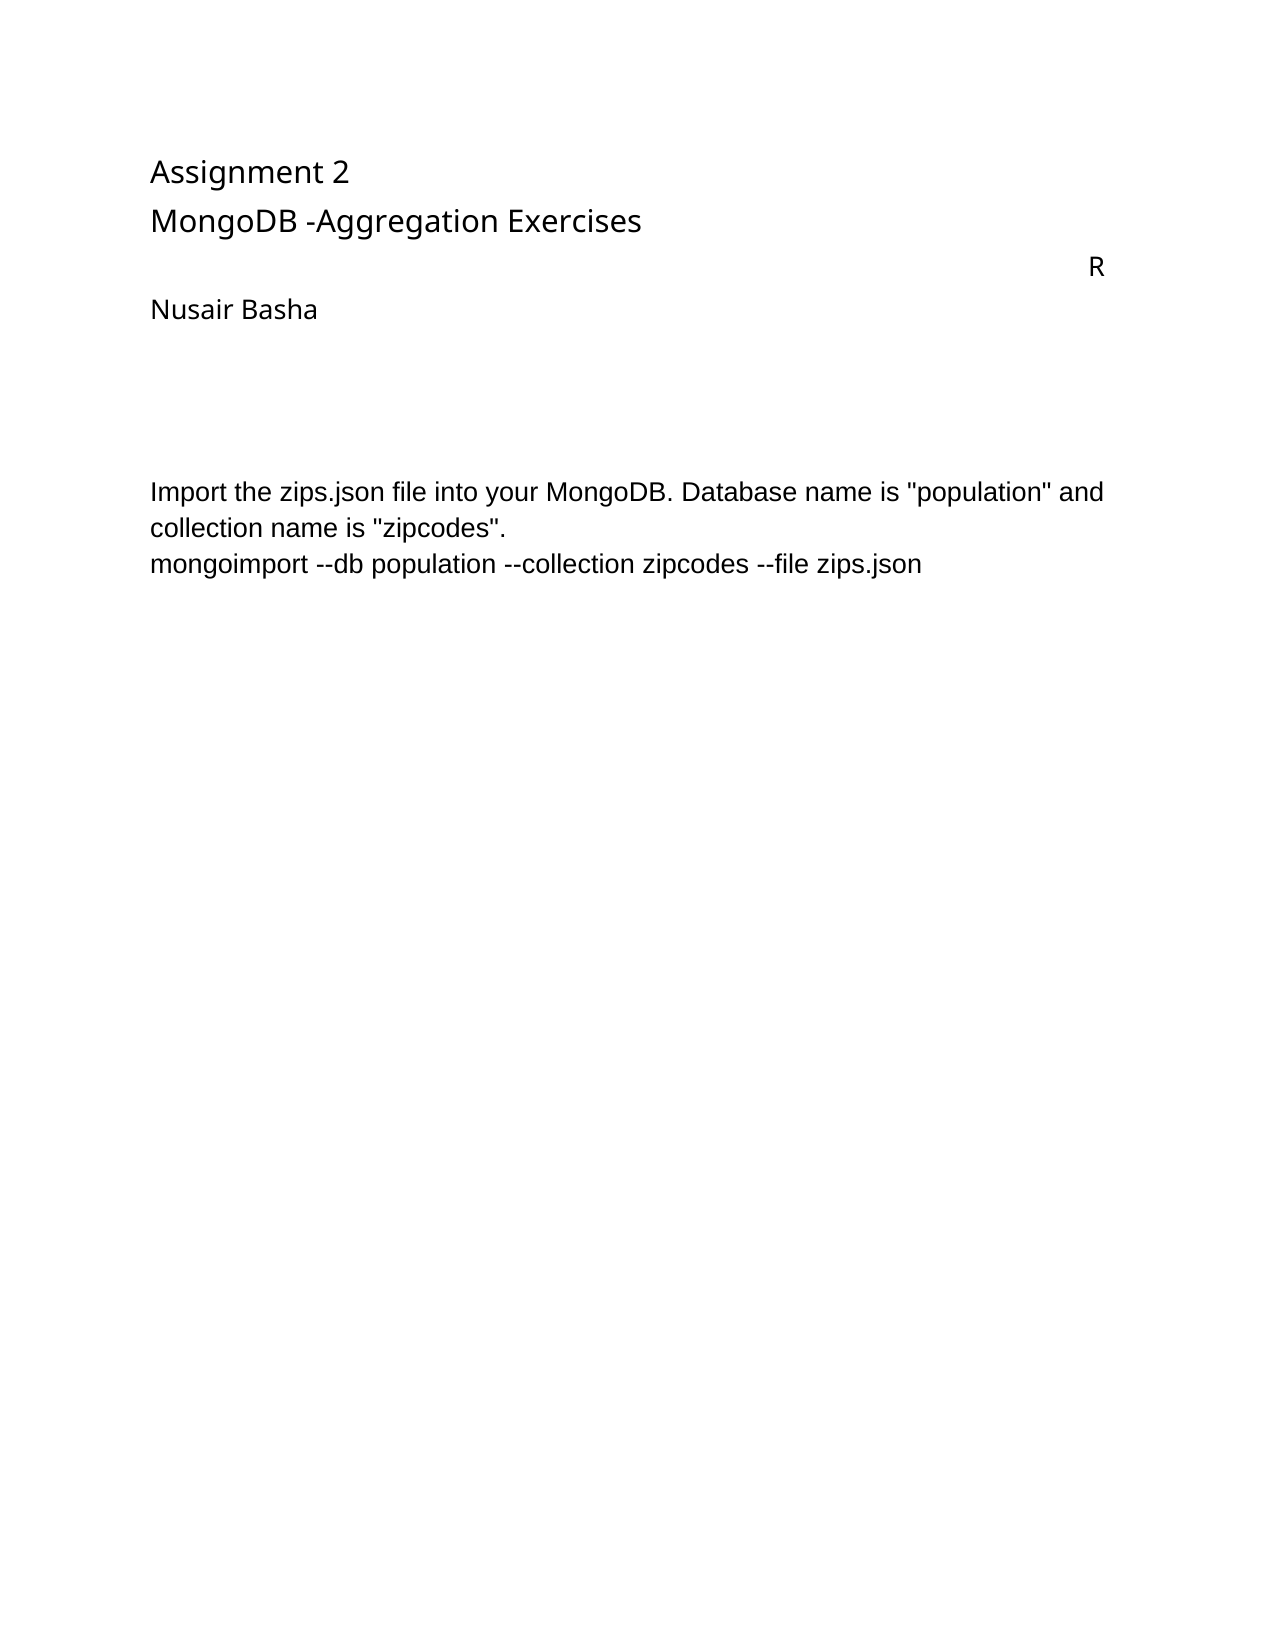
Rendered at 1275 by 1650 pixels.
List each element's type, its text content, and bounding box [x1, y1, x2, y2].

text Import the zips.json file into your MongoDB. Database name is "population" and [150, 476, 1125, 508]
text MongoDB -Aggregation Exercises [150, 199, 1125, 242]
text Assignment 2 [150, 150, 1125, 193]
text R Nusair Basha [150, 248, 1125, 327]
text mongoimport --db population --collection zipcodes --file zips.json [150, 548, 1125, 579]
text collection name is "zipcodes". [150, 512, 1125, 544]
